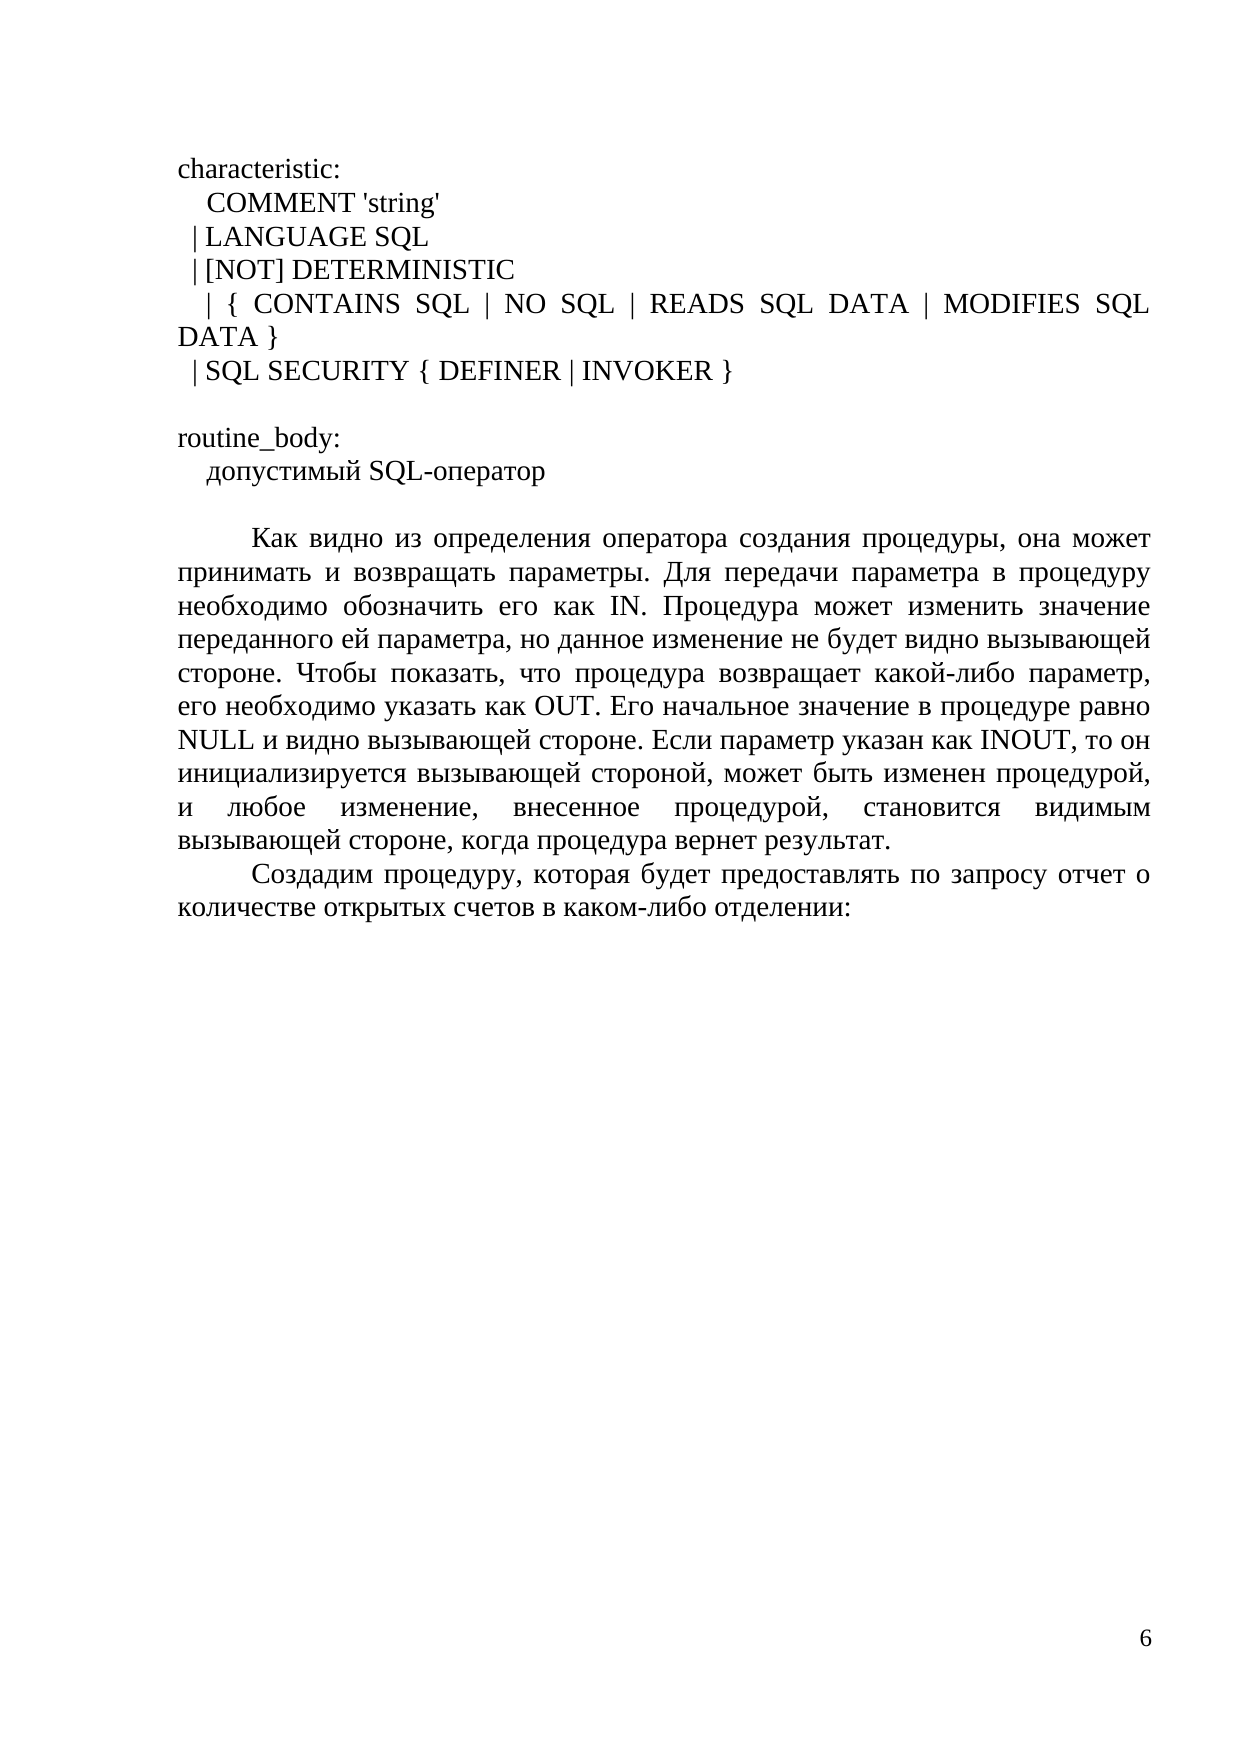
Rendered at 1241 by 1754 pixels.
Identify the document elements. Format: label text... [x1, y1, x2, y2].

text Создадим процедуру, которая будет предоставлять по запросу отчет о количестве открытых счетов в каком-либо отделении: [177, 856, 1152, 923]
text COMMENT 'string' [177, 185, 1152, 219]
text | LANGUAGE SQL [177, 219, 1152, 252]
text characteristic: [177, 152, 1152, 185]
text | { CONTAINS SQL | NO SQL | READS SQL DATA | MODIFIES SQL DATA } [177, 286, 1152, 353]
text routine_body: [177, 420, 1152, 453]
text | SQL SECURITY { DEFINER | INVOKER } [177, 353, 1152, 386]
text допустимый SQL-оператор [177, 453, 1152, 487]
text | [NOT] DETERMINISTIC [177, 252, 1152, 286]
text Как видно из определения оператора создания процедуры, она может принимать и возвращать параметры. Для передачи параметра в процедуру необходимо обозначить его как IN. Процедура может изменить значение переданного ей параметра, но данное изменение не будет видно вызывающей стороне. Чтобы показать, что процедура возвращает какой-либо параметр, его необходимо указать как OUT. Его начальное значение в процедуре равно NULL и видно вызывающей стороне. Если параметр указан как INOUT, то он инициализируется вызывающей стороной, может быть изменен процедурой, и любое изменение, внесенное процедурой, становится видимым вызывающей стороне, когда процедура вернет результат. [177, 521, 1152, 856]
